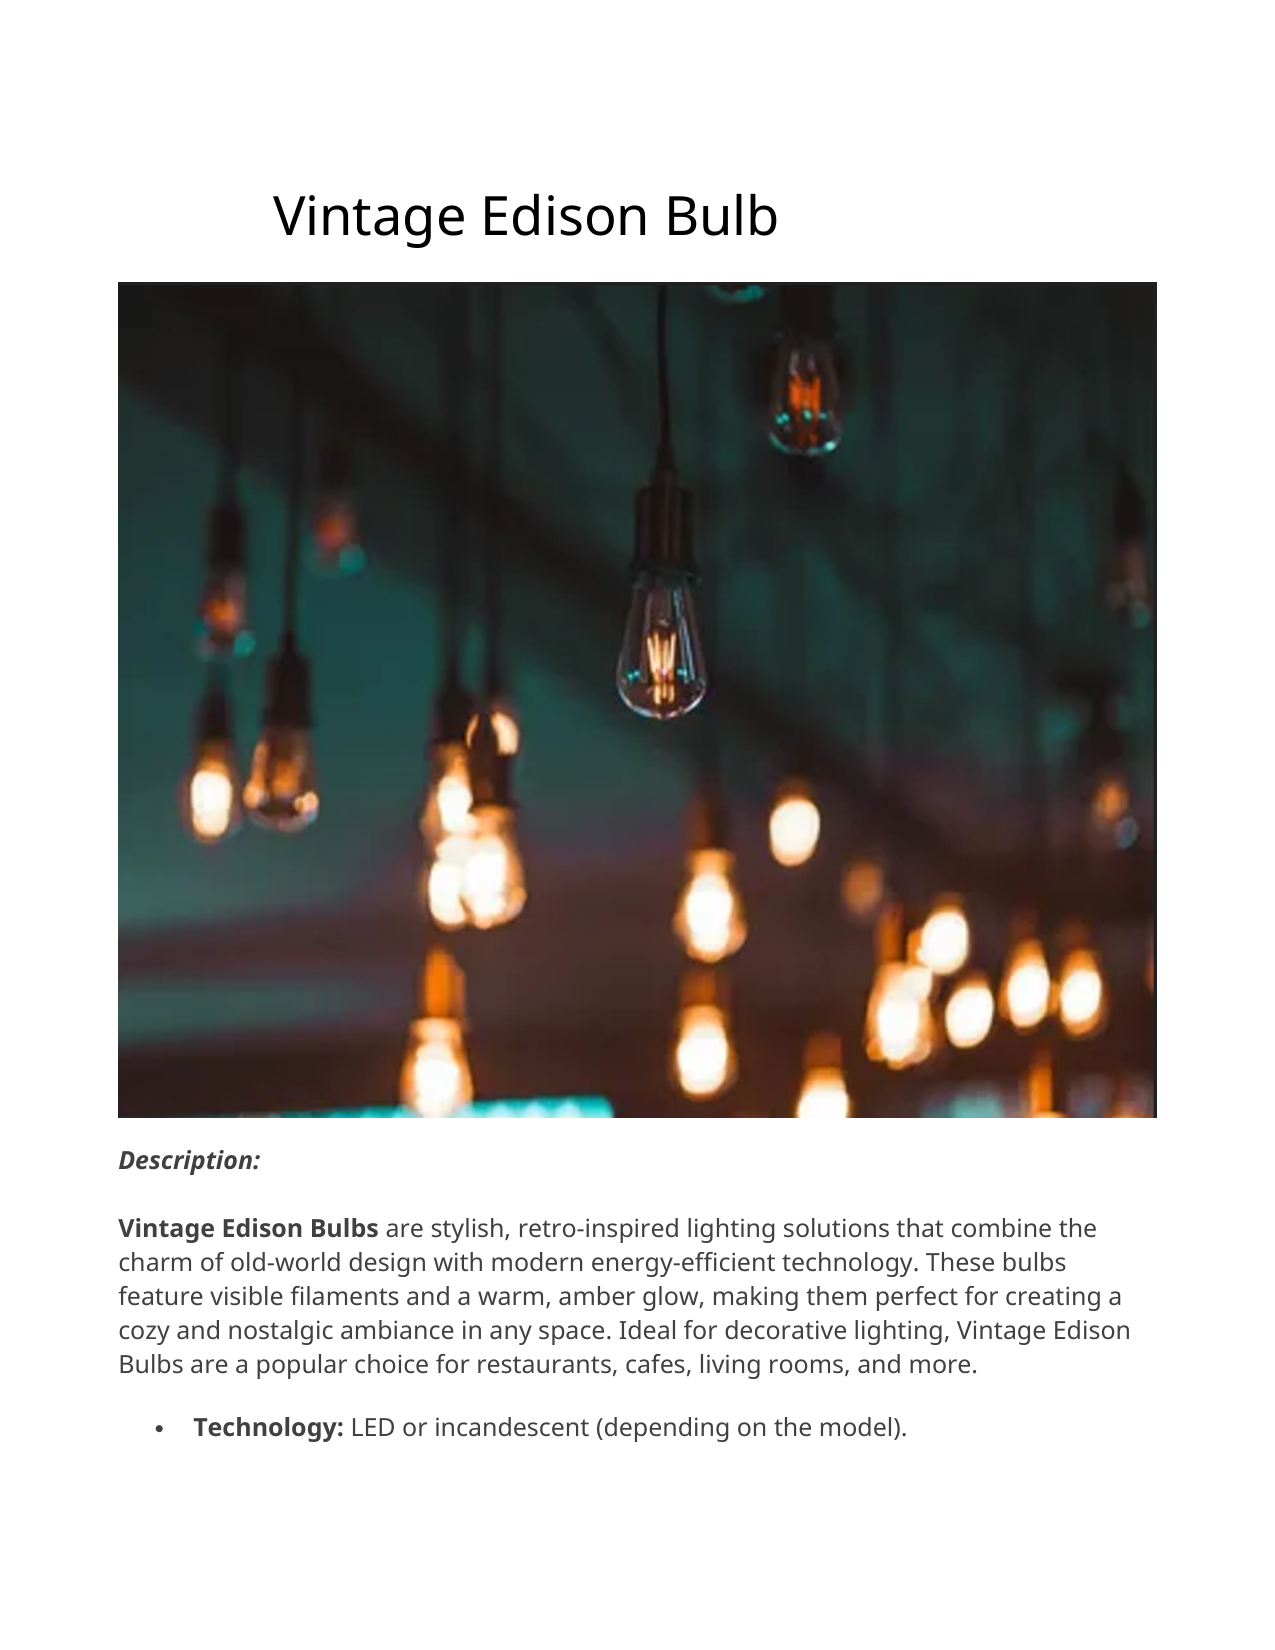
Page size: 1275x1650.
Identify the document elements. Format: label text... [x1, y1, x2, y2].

picture [118, 282, 1157, 1118]
text Vintage Edison Bulbs are stylish, retro-inspired lighting solutions that combine the charm of old-world design with modern energy-efficient technology. These bulbs feature visible filaments and a warm, amber glow, making them perfect for creating a cozy and nostalgic ambiance in any space. Ideal for decorative lighting, Vintage Edison Bulbs are a popular choice for restaurants, cafes, living rooms, and more. [118, 1211, 1157, 1381]
list Technology: LED or incandescent (depending on the model). [156, 1410, 1157, 1444]
subtitle Description: [118, 1142, 1157, 1176]
text Vintage Edison Bulb [118, 177, 1157, 251]
